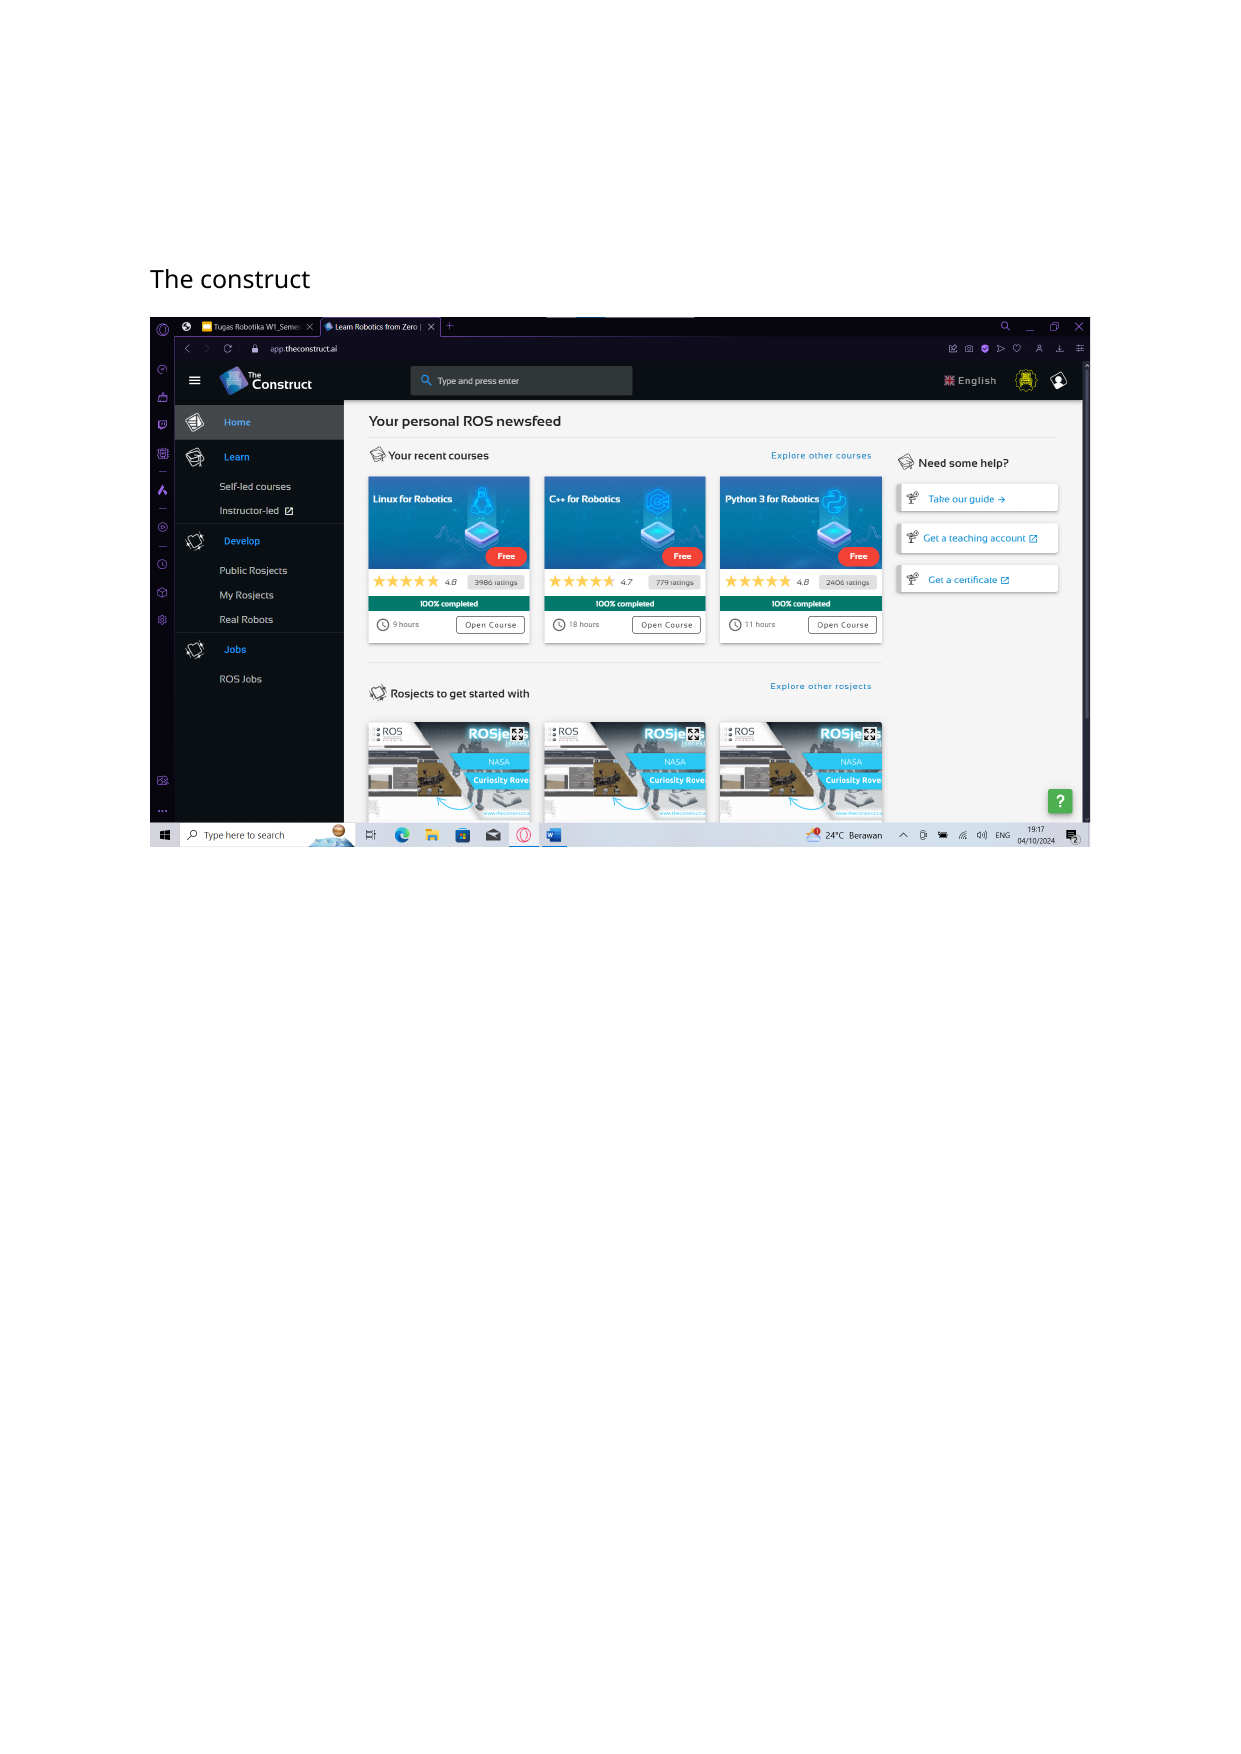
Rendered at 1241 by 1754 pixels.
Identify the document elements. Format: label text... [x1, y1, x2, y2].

text The construct [150, 262, 1090, 296]
picture [150, 317, 1091, 847]
